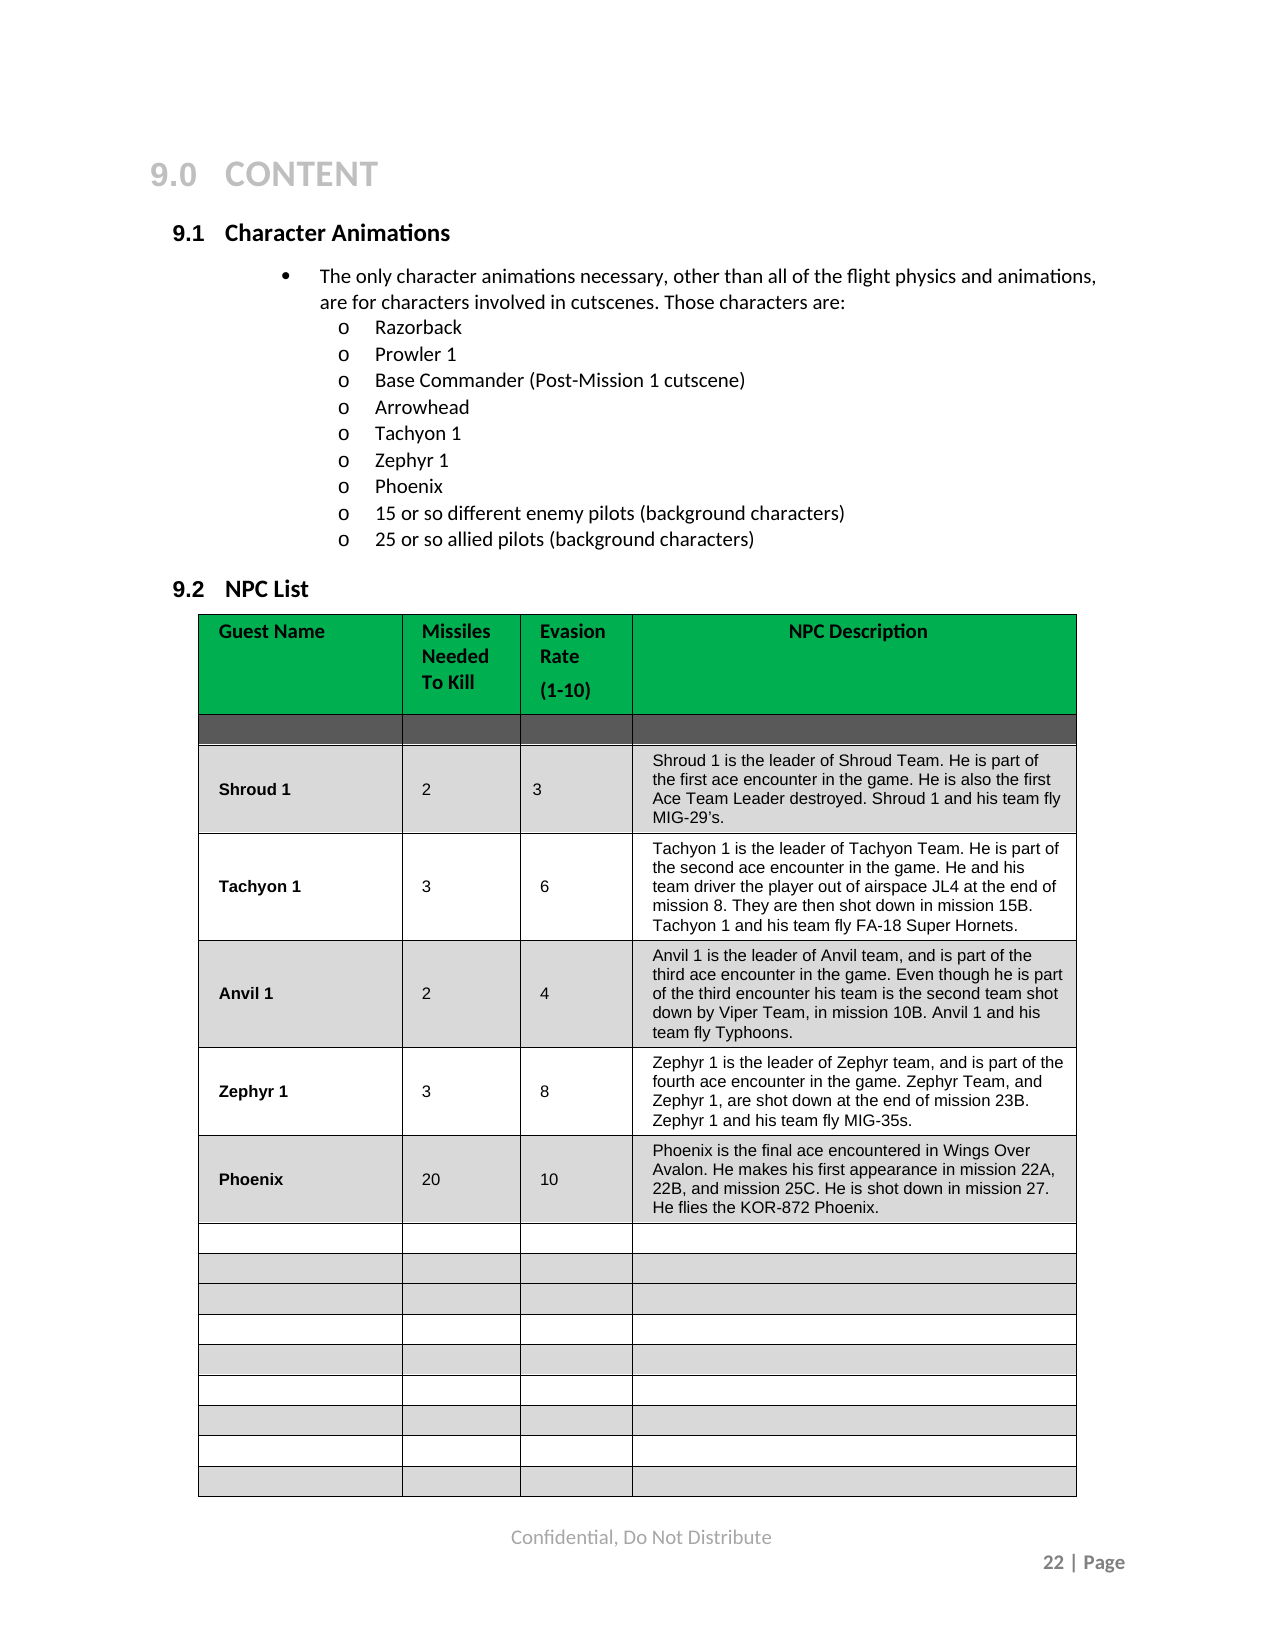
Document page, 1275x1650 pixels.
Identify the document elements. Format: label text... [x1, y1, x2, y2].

list Tachyon 1 [337, 420, 1125, 447]
table_cell [521, 1224, 632, 1253]
table_cell [403, 1224, 520, 1253]
table_cell [199, 1406, 402, 1435]
subtitle Content [150, 150, 1125, 196]
table_cell Shroud 1 is the leader of Shroud Team. He is part of the first ace encounter in the game. He is also the first Ace Team Leader destroyed. Shroud 1 and his team fly MIG-29’s. [633, 746, 1076, 832]
list Arrowhead [337, 394, 1125, 420]
table_cell Phoenix [199, 1136, 402, 1222]
table_cell 10 [521, 1136, 632, 1222]
table_cell [199, 715, 402, 744]
table_cell [199, 1345, 402, 1374]
table_cell 8 [521, 1048, 632, 1134]
table_cell [199, 1254, 402, 1283]
list Prowler 1 [337, 341, 1125, 367]
list Phoenix [337, 473, 1125, 500]
table_cell Anvil 1 [199, 941, 402, 1047]
table_cell 20 [403, 1136, 520, 1222]
subtitle Character Animations [150, 217, 1125, 247]
table_cell [633, 1284, 1076, 1314]
table_cell [403, 1467, 520, 1496]
list 25 or so allied pilots (background characters) [337, 526, 1125, 553]
table_cell [633, 1254, 1076, 1283]
table_cell [403, 1345, 520, 1374]
table_cell [521, 1467, 632, 1496]
table_cell [199, 1467, 402, 1496]
table_cell Phoenix is the final ace encountered in Wings Over Avalon. He makes his first appearance in mission 22A, 22B, and mission 25C. He is shot down in mission 27. He flies the KOR-872 Phoenix. [633, 1136, 1076, 1222]
table_cell [199, 1376, 402, 1405]
list The only character animations necessary, other than all of the flight physics and animations, are for characters involved in cutscenes. Those characters are: [282, 264, 1125, 314]
list Base Commander (Post-Mission 1 cutscene) [337, 367, 1125, 394]
table_cell [521, 1376, 632, 1405]
list Zephyr 1 [337, 447, 1125, 473]
table_cell [521, 1345, 632, 1374]
table_cell [403, 1254, 520, 1283]
table_cell [633, 1467, 1076, 1496]
table_cell [521, 1254, 632, 1283]
table_cell [403, 1284, 520, 1314]
table_cell [199, 1224, 402, 1253]
subtitle NPC List [150, 573, 1125, 604]
table_cell [521, 715, 632, 744]
table_cell [633, 1376, 1076, 1405]
table_cell [199, 1436, 402, 1466]
table_cell Tachyon 1 is the leader of Tachyon Team. He is part of the second ace encounter in the game. He and his team driver the player out of airspace JL4 at the end of mission 8. They are then shot down in mission 15B. Tachyon 1 and his team fly FA-18 Super Hornets. [633, 834, 1076, 939]
table_cell 3 [403, 834, 520, 939]
table_header NPC Description [633, 615, 1076, 714]
table_cell [633, 1406, 1076, 1435]
table_cell Shroud 1 [199, 746, 402, 832]
table_cell [633, 1315, 1076, 1344]
table_cell [521, 1436, 632, 1466]
table_cell Zephyr 1 is the leader of Zephyr team, and is part of the fourth ace encounter in the game. Zephyr Team, and Zephyr 1, are shot down at the end of mission 23B. Zephyr 1 and his team fly MIG-35s. [633, 1048, 1076, 1134]
table_cell Zephyr 1 [199, 1048, 402, 1134]
table_cell [633, 1345, 1076, 1374]
table_cell [521, 1315, 632, 1344]
table_cell 6 [521, 834, 632, 939]
table_cell [403, 1315, 520, 1344]
table_cell [199, 1315, 402, 1344]
table_cell [403, 1406, 520, 1435]
table_cell [403, 715, 520, 744]
list 15 or so different enemy pilots (background characters) [337, 500, 1125, 526]
table_cell [199, 1284, 402, 1314]
table_cell [633, 715, 1076, 744]
table_cell 2 [403, 746, 520, 832]
table_header Missiles Needed To Kill [403, 615, 520, 714]
table_header Guest Name [199, 615, 402, 714]
table_cell 3 [403, 1048, 520, 1134]
list Razorback [337, 314, 1125, 341]
table_cell [403, 1376, 520, 1405]
table_cell 3 [521, 746, 632, 832]
table_cell 2 [403, 941, 520, 1047]
table_cell [633, 1436, 1076, 1466]
table_cell 4 [521, 941, 632, 1047]
table_cell [403, 1436, 520, 1466]
table_cell [521, 1406, 632, 1435]
table_cell [633, 1224, 1076, 1253]
table_header Evasion Rate (1-10) [521, 615, 632, 714]
table_cell Tachyon 1 [199, 834, 402, 939]
table_cell Anvil 1 is the leader of Anvil team, and is part of the third ace encounter in the game. Even though he is part of the third encounter his team is the second team shot down by Viper Team, in mission 10B. Anvil 1 and his team fly Typhoons. [633, 941, 1076, 1047]
table_cell [521, 1284, 632, 1314]
